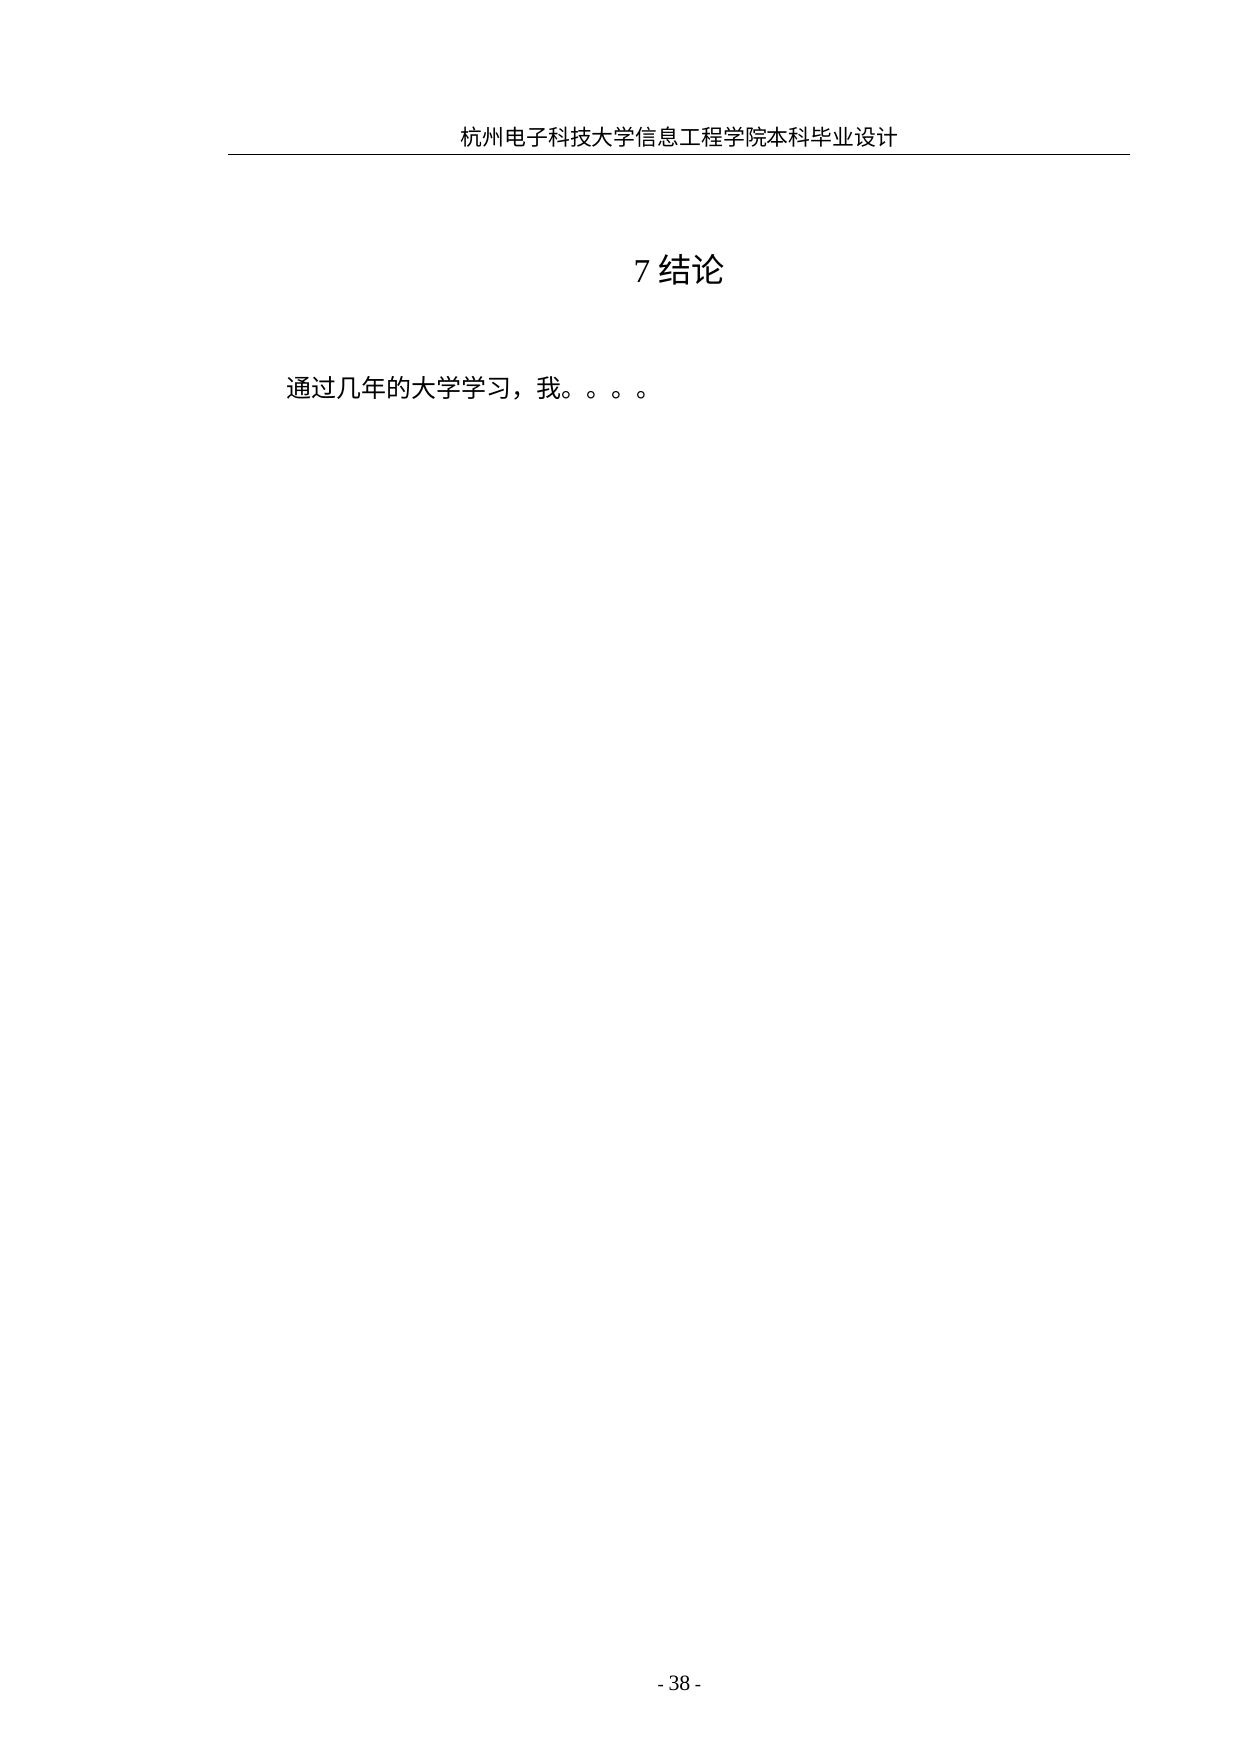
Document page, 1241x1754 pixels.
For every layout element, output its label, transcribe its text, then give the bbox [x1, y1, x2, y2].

subtitle 7 结论 [236, 238, 1122, 298]
text 通过几年的大学学习，我。。。。 [236, 357, 1122, 417]
